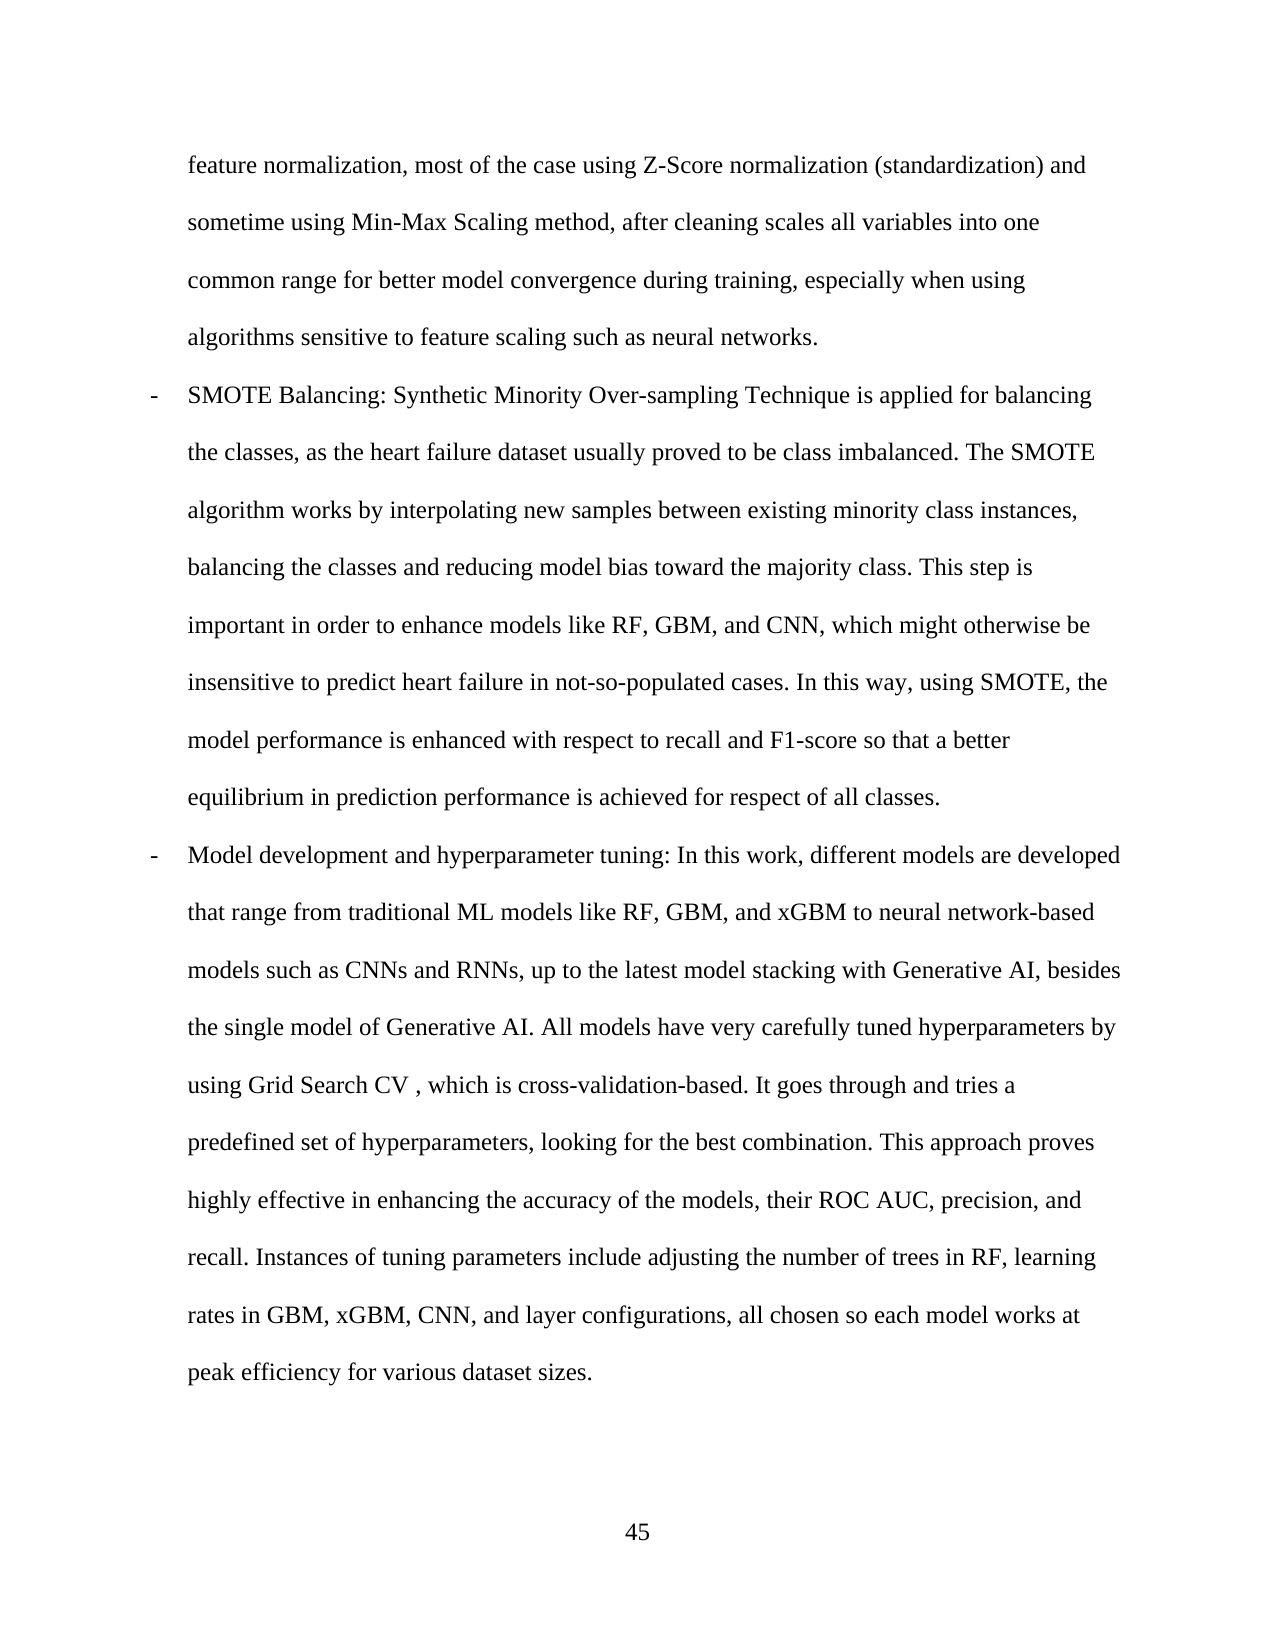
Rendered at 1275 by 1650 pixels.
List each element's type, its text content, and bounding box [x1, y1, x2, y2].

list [150, 150, 1125, 351]
list Model development and hyperparameter tuning: In this work, different models are developed that range from traditional ML models like RF, GBM, and xGBM to neural network-based models such as CNNs and RNNs, up to the latest model stacking with Generative AI, besides the single model of Generative AI. All models have very carefully tuned hyperparameters by using Grid Search CV , which is cross-validation-based. It goes through and tries a predefined set of hyperparameters, looking for the best combination. This approach proves highly effective in enhancing the accuracy of the models, their ROC AUC, precision, and recall. Instances of tuning parameters include adjusting the number of trees in RF, learning rates in GBM, xGBM, CNN, and layer configurations, all chosen so each model works at peak efficiency for various dataset sizes. [150, 898, 1125, 1444]
list SMOTE Balancing: Synthetic Minority Over-sampling Technique is applied for balancing the classes, as the heart failure dataset usually proved to be class imbalanced. The SMOTE algorithm works by interpolating new samples between existing minority class instances, balancing the classes and reducing model bias toward the majority class. This step is important in order to enhance models like RF, GBM, and CNN, which might otherwise be insensitive to predict heart failure in not-so-populated cases. In this way, using SMOTE, the model performance is enhanced with respect to recall and F1-score so that a better equilibrium in prediction performance is achieved for respect of all classes. [150, 409, 1125, 840]
